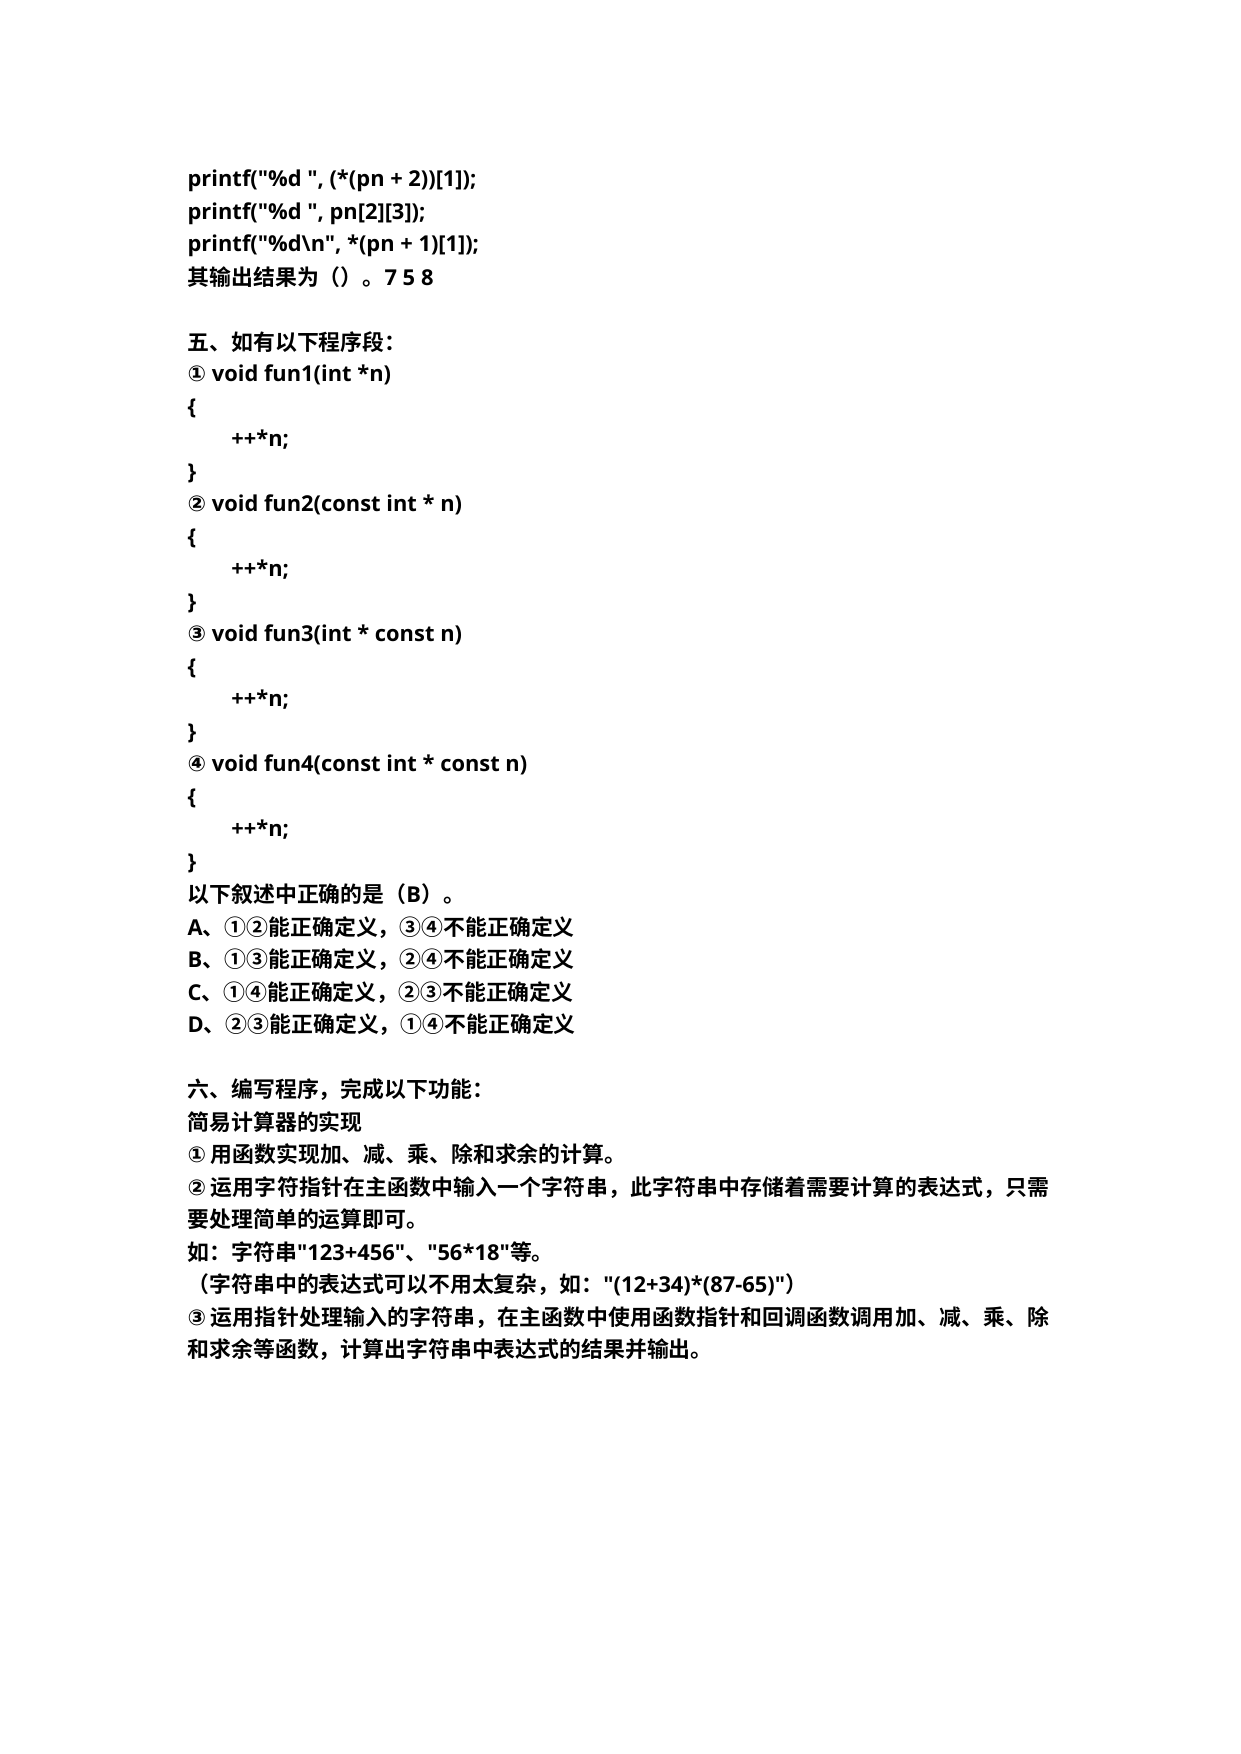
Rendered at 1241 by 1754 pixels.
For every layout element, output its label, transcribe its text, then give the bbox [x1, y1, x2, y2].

text ++*n; [187, 812, 1053, 844]
text { [187, 779, 1053, 812]
text { [187, 519, 1053, 552]
text D、②③能正确定义，①④不能正确定义 [187, 1007, 1053, 1039]
text ③运用指针处理输入的字符串，在主函数中使用函数指针和回调函数调用加、减、乘、除和求余等函数，计算出字符串中表达式的结果并输出。 [187, 1299, 1053, 1364]
text ④ void fun4(const int * const n) [187, 747, 1053, 779]
text 六、编写程序，完成以下功能： [187, 1072, 1053, 1104]
text 其输出结果为（）。7 5 8 [187, 259, 1053, 292]
text } [187, 584, 1053, 617]
text printf("%d ", pn[2][3]); [187, 194, 1053, 227]
text { [187, 389, 1053, 422]
text ++*n; [187, 682, 1053, 714]
text A、①②能正确定义，③④不能正确定义 [187, 909, 1053, 942]
text ②运用字符指针在主函数中输入一个字符串，此字符串中存储着需要计算的表达式，只需要处理简单的运算即可。 [187, 1169, 1053, 1234]
text 简易计算器的实现 [187, 1104, 1053, 1137]
text printf("%d ", (*(pn + 2))[1]); [187, 162, 1053, 194]
text printf("%d\n", *(pn + 1)[1]); [187, 227, 1053, 259]
text ② void fun2(const int * n) [187, 487, 1053, 519]
text ++*n; [187, 552, 1053, 584]
text { [187, 649, 1053, 682]
text 如：字符串"123+456"、"56*18"等。 [187, 1234, 1053, 1267]
text 五、如有以下程序段： [187, 324, 1053, 357]
text } [187, 714, 1053, 747]
text ① void fun1(int *n) [187, 357, 1053, 389]
text ③ void fun3(int * const n) [187, 617, 1053, 649]
text } [187, 454, 1053, 487]
text ①用函数实现加、减、乘、除和求余的计算。 [187, 1137, 1053, 1169]
text ++*n; [187, 422, 1053, 454]
text } [187, 844, 1053, 877]
text C、①④能正确定义，②③不能正确定义 [187, 974, 1053, 1007]
text （字符串中的表达式可以不用太复杂，如："(12+34)*(87-65)"） [187, 1267, 1053, 1299]
text B、①③能正确定义，②④不能正确定义 [187, 942, 1053, 974]
text 以下叙述中正确的是（B）。 [187, 877, 1053, 909]
